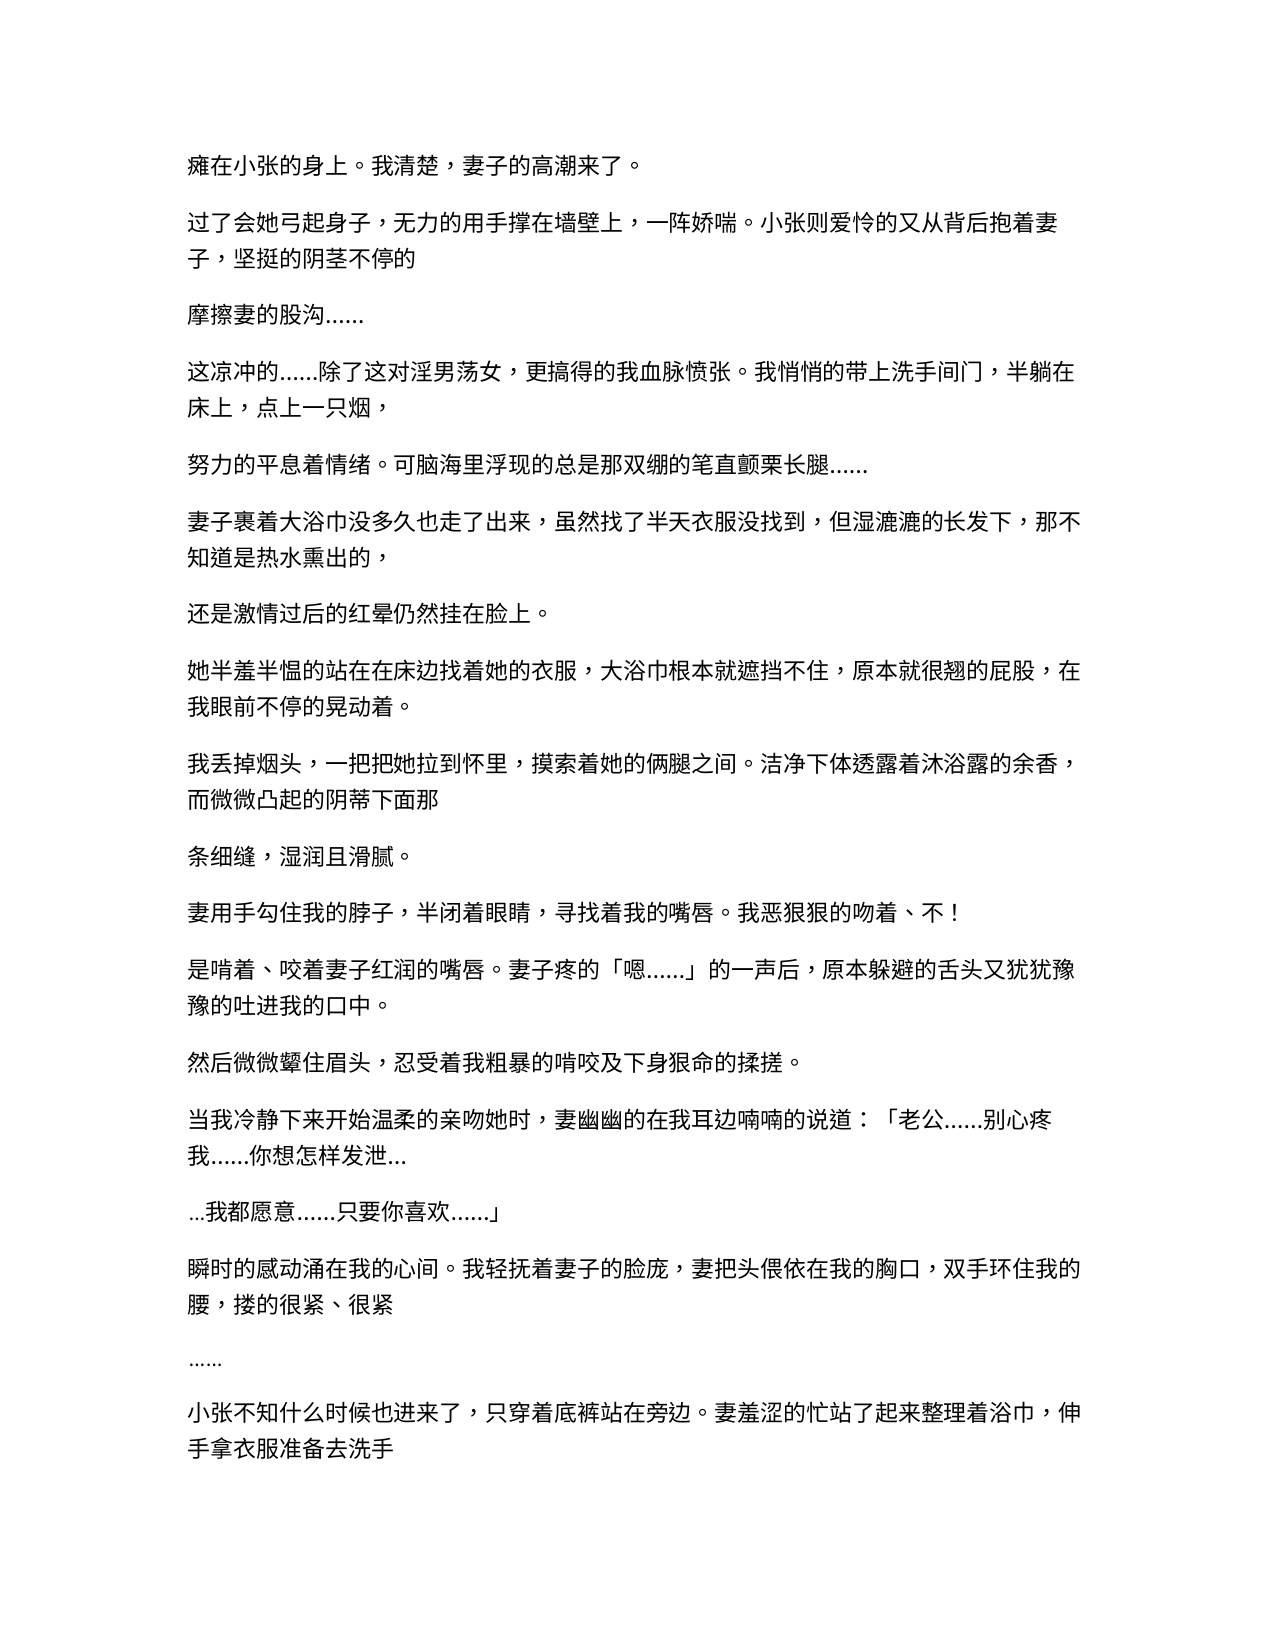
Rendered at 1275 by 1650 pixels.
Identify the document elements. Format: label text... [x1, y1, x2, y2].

text 是啃着、咬着妻子红润的嘴唇。妻子疼的「嗯……」的一声后，原本躲避的舌头又犹犹豫豫的吐进我的口中。 [187, 954, 1087, 1021]
text 她半羞半愠的站在在床边找着她的衣服，大浴巾根本就遮挡不住，原本就很翘的屁股，在我眼前不停的晃动着。 [187, 655, 1087, 722]
text 我丢掉烟头，一把把她拉到怀里，摸索着她的俩腿之间。洁净下体透露着沐浴露的余香，而微微凸起的阴蒂下面那 [187, 748, 1087, 815]
text …我都愿意……只要你喜欢……」 [187, 1196, 1087, 1228]
text …… [187, 1346, 1087, 1372]
text 瘫在小张的身上。我清楚，妻子的高潮来了。 [187, 150, 1087, 181]
text 过了会她弓起身子，无力的用手撑在墙壁上，一阵娇喘。小张则爱怜的又从背后抱着妻子，坚挺的阴茎不停的 [187, 207, 1087, 274]
text 妻用手勾住我的脖子，半闭着眼睛，寻找着我的嘴唇。我恶狠狠的吻着、不！ [187, 897, 1087, 929]
text 这凉冲的……除了这对淫男荡女，更搞得的我血脉愤张。我悄悄的带上洗手间门，半躺在床上，点上一只烟， [187, 356, 1087, 423]
text 瞬时的感动涌在我的心间。我轻抚着妻子的脸庞，妻把头偎依在我的胸口，双手环住我的腰，搂的很紧、很紧 [187, 1253, 1087, 1320]
text 当我冷静下来开始温柔的亲吻她时，妻幽幽的在我耳边喃喃的说道：「老公……别心疼我……你想怎样发泄… [187, 1104, 1087, 1171]
text 摩擦妻的股沟…… [187, 299, 1087, 331]
text 妻子裹着大浴巾没多久也走了出来，虽然找了半天衣服没找到，但湿漉漉的长发下，那不知道是热水熏出的， [187, 506, 1087, 573]
text 然后微微颦住眉头，忍受着我粗暴的啃咬及下身狠命的揉搓。 [187, 1047, 1087, 1078]
text 还是激情过后的红晕仍然挂在脸上。 [187, 598, 1087, 630]
text 条细缝，湿润且滑腻。 [187, 841, 1087, 872]
text 小张不知什么时候也进来了，只穿着底裤站在旁边。妻羞涩的忙站了起来整理着浴巾，伸手拿衣服准备去洗手 [187, 1397, 1087, 1464]
text 努力的平息着情绪。可脑海里浮现的总是那双绷的笔直颤栗长腿…… [187, 449, 1087, 480]
